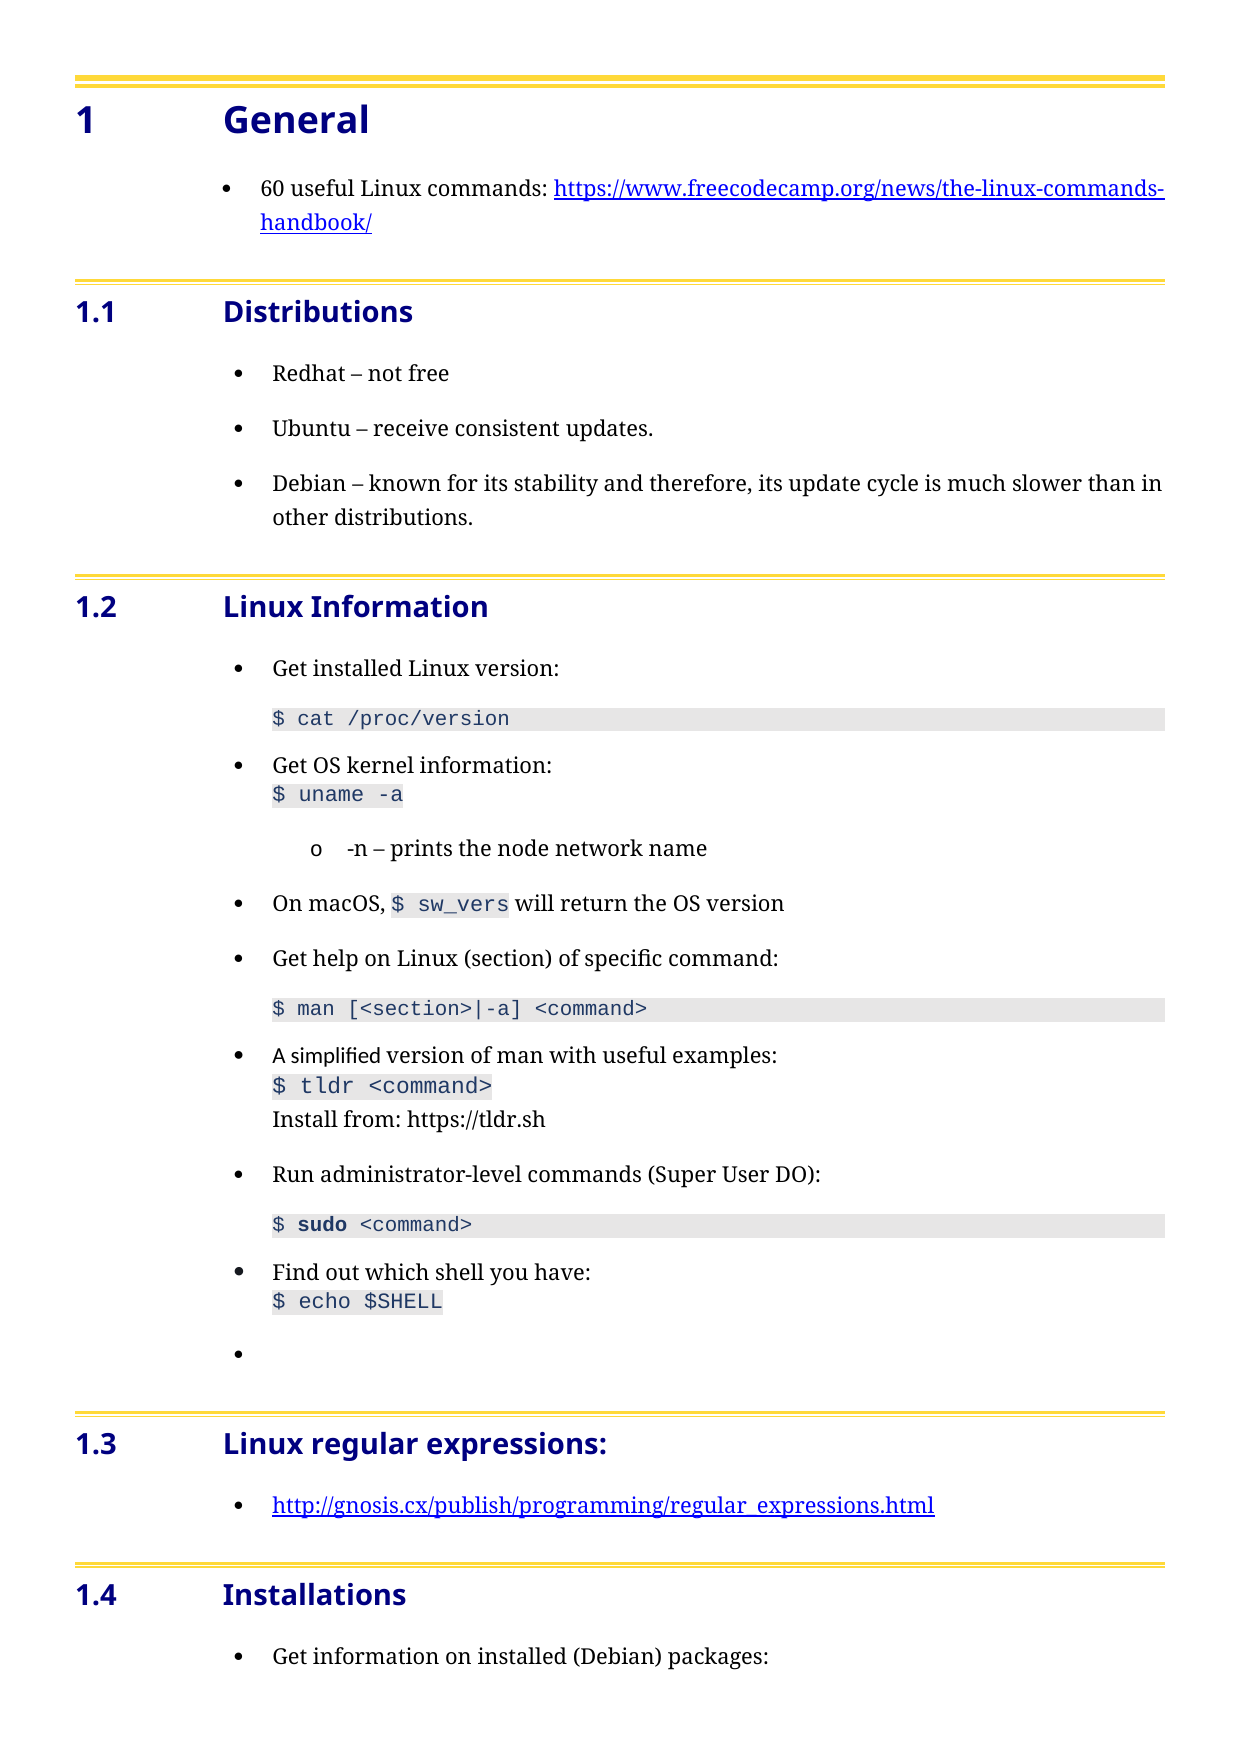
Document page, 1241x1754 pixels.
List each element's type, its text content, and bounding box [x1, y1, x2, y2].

list -n – prints the node network name [309, 833, 1165, 863]
list On macOS, $ sw_vers will return the OS version [234, 888, 1165, 918]
list Find out which shell you have: $ echo $SHELL [234, 1257, 1165, 1315]
list Get OS kernel information: $ uname -a [234, 750, 1165, 808]
list Get information on installed (Debian) packages: [234, 1641, 1165, 1670]
subtitle Linux Information [75, 580, 1165, 626]
subtitle Installations [75, 1568, 1165, 1614]
text $ man [<section>|-a] <command> [272, 998, 1165, 1022]
list 60 useful Linux commands: https://www.freecodecamp.org/news/the-linux-commands-handbook/ [223, 173, 1165, 237]
list Ubuntu – receive consistent updates. [234, 413, 1165, 443]
text $ cat /proc/version [272, 708, 1165, 731]
subtitle General [75, 88, 1165, 145]
list Debian – known for its stability and therefore, its update cycle is much slower than in other distributions. [234, 468, 1165, 532]
list Get help on Linux (section) of specific command: [234, 943, 1165, 973]
list Redhat – not free [234, 358, 1165, 388]
list Get installed Linux version: [234, 653, 1165, 683]
subtitle Linux regular expressions: [75, 1417, 1165, 1463]
list A simplified version of man with useful examples: $ tldr <command> Install from: https://tldr.sh [234, 1041, 1165, 1134]
list Run administrator-level commands (Super User DO): [234, 1159, 1165, 1189]
subtitle Distributions [75, 285, 1165, 331]
list http://gnosis.cx/publish/programming/regular_expressions.html [234, 1490, 1165, 1520]
text $ sudo <command> [272, 1214, 1165, 1238]
